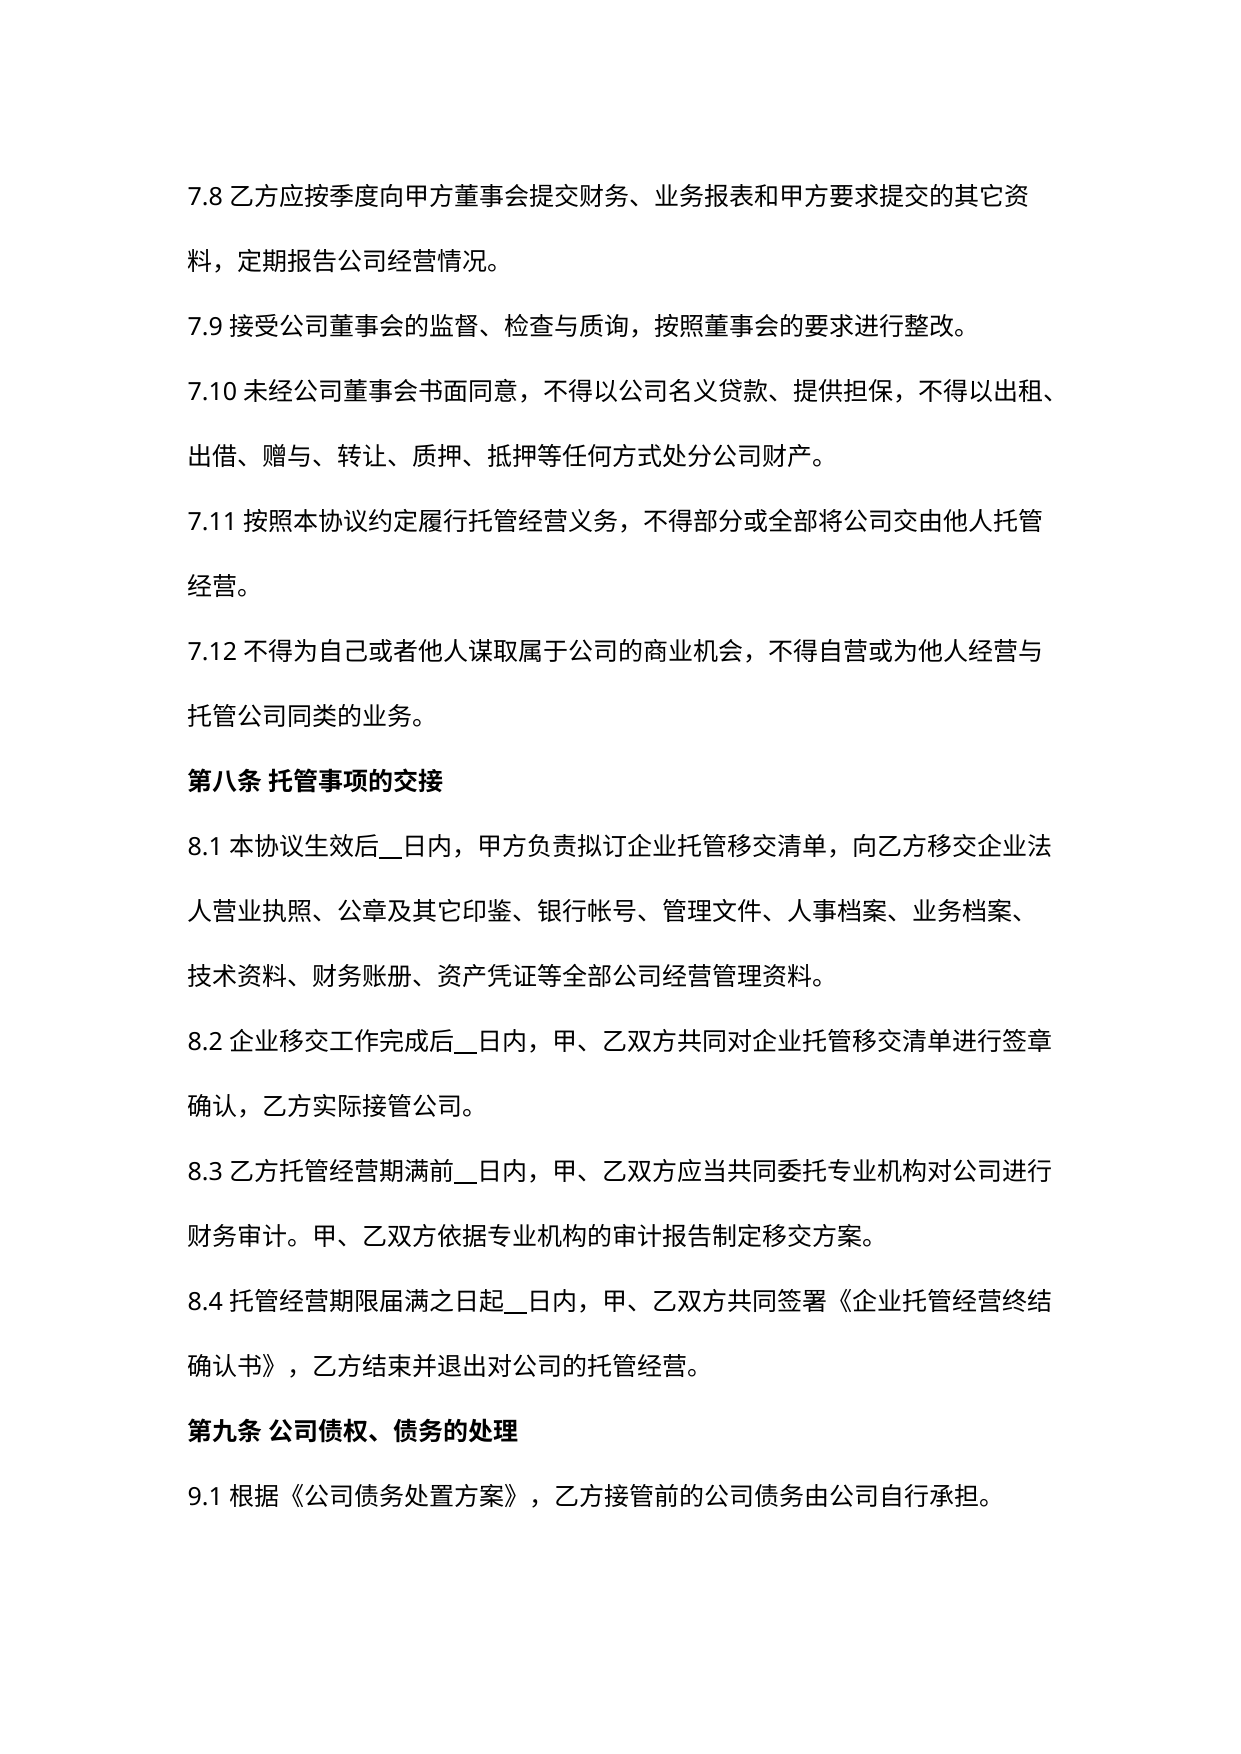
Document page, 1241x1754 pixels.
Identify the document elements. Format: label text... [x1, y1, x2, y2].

text 7.12 不得为自己或者他人谋取属于公司的商业机会，不得自营或为他人经营与托管公司同类的业务。 [187, 617, 1053, 747]
text 8.3 乙方托管经营期满前 日内，甲、乙双方应当共同委托专业机构对公司进行财务审计。甲、乙双方依据专业机构的审计报告制定移交方案。 [187, 1137, 1053, 1267]
text 7.9 接受公司董事会的监督、检查与质询，按照董事会的要求进行整改。 [187, 292, 1053, 357]
text 9.1 根据《公司债务处置方案》，乙方接管前的公司债务由公司自行承担。 [187, 1462, 1053, 1527]
text 8.1 本协议生效后 日内，甲方负责拟订企业托管移交清单，向乙方移交企业法人营业执照、公章及其它印鉴、银行帐号、管理文件、人事档案、业务档案、技术资料、财务账册、资产凭证等全部公司经营管理资料。 [187, 812, 1053, 1007]
text 7.10 未经公司董事会书面同意，不得以公司名义贷款、提供担保，不得以出租、出借、赠与、转让、质押、抵押等任何方式处分公司财产。 [187, 357, 1053, 487]
text 7.8 乙方应按季度向甲方董事会提交财务、业务报表和甲方要求提交的其它资料，定期报告公司经营情况。 [187, 162, 1053, 292]
subtitle 第九条 公司债权、债务的处理 [187, 1397, 1053, 1462]
text 7.11 按照本协议约定履行托管经营义务，不得部分或全部将公司交由他人托管经营。 [187, 487, 1053, 617]
text 8.2 企业移交工作完成后 日内，甲、乙双方共同对企业托管移交清单进行签章确认，乙方实际接管公司。 [187, 1007, 1053, 1137]
subtitle 第八条 托管事项的交接 [187, 747, 1053, 812]
text 8.4 托管经营期限届满之日起 日内，甲、乙双方共同签署《企业托管经营终结确认书》，乙方结束并退出对公司的托管经营。 [187, 1267, 1053, 1397]
